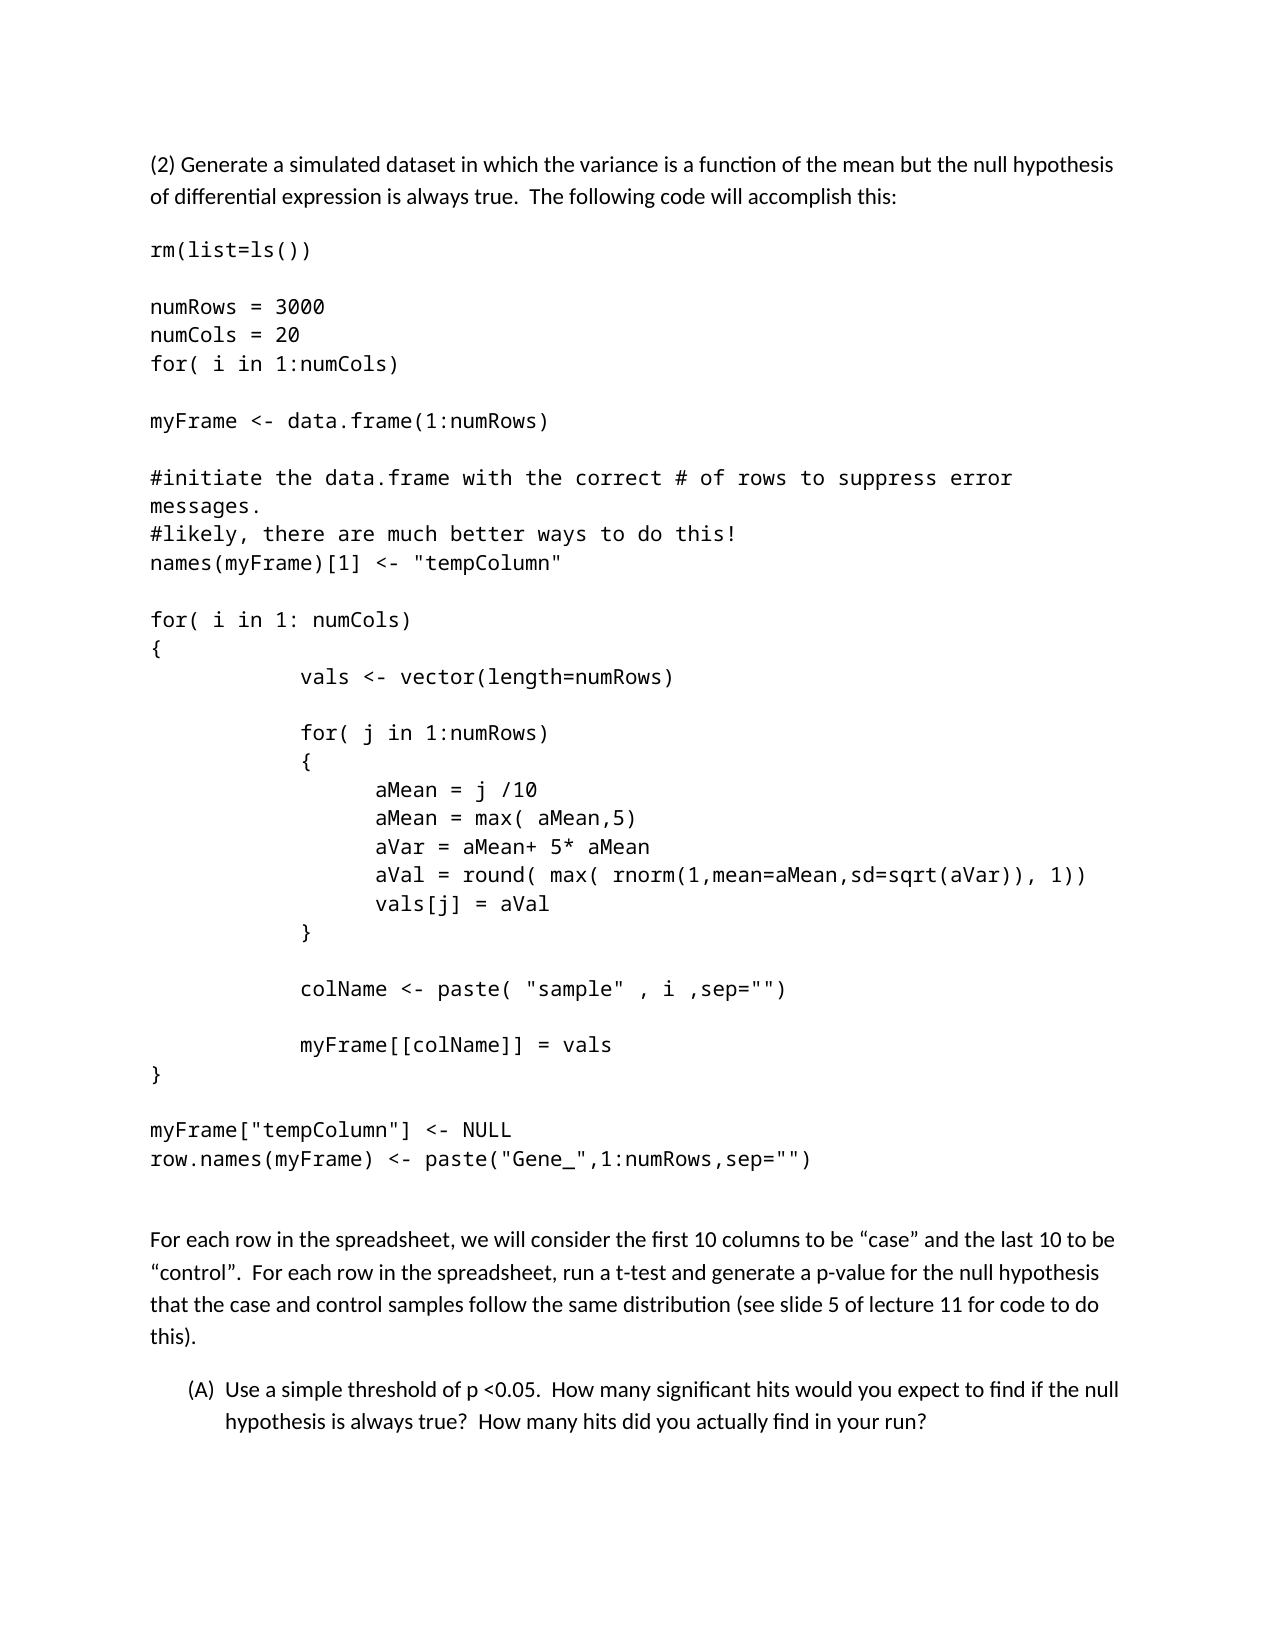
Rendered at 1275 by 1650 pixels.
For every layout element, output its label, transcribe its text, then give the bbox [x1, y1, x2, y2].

text } [150, 917, 1125, 946]
text for( i in 1: numCols) [150, 605, 1125, 633]
text rm(list=ls()) [150, 235, 1125, 264]
text vals <- vector(length=numRows) [150, 662, 1125, 690]
text #likely, there are much better ways to do this! [150, 519, 1125, 548]
text aMean = max( aMean,5) [150, 803, 1125, 832]
text { [150, 633, 1125, 662]
text for( j in 1:numRows) [150, 718, 1125, 747]
text for( i in 1:numCols) [150, 349, 1125, 377]
text row.names(myFrame) <- paste("Gene_",1:numRows,sep="") [150, 1144, 1125, 1172]
text numCols = 20 [150, 321, 1125, 349]
text #initiate the data.frame with the correct # of rows to suppress error messages. [150, 463, 1125, 519]
text colName <- paste( "sample" , i ,sep="") [150, 974, 1125, 1002]
text } [150, 1059, 1125, 1087]
text myFrame[[colName]] = vals [150, 1030, 1125, 1059]
text { [150, 747, 1125, 775]
text vals[j] = aVal [150, 889, 1125, 917]
text For each row in the spreadsheet, we will consider the first 10 columns to be “case” and the last 10 to be “control”. For each row in the spreadsheet, run a t-test and generate a p-value for the null hypothesis that the case and control samples follow the same distribution (see slide 5 of lecture 11 for code to do this). [150, 1225, 1125, 1350]
text myFrame["tempColumn"] <- NULL [150, 1116, 1125, 1144]
text aVal = round( max( rnorm(1,mean=aMean,sd=sqrt(aVar)), 1)) [150, 860, 1125, 889]
text names(myFrame)[1] <- "tempColumn" [150, 548, 1125, 576]
text aMean = j /10 [150, 775, 1125, 803]
text aVar = aMean+ 5* aMean [150, 832, 1125, 860]
text myFrame <- data.frame(1:numRows) [150, 406, 1125, 434]
text numRows = 3000 [150, 292, 1125, 321]
list Use a simple threshold of p <0.05. How many significant hits would you expect to find if the null hypothesis is always true? How many hits did you actually find in your run? [187, 1375, 1125, 1435]
